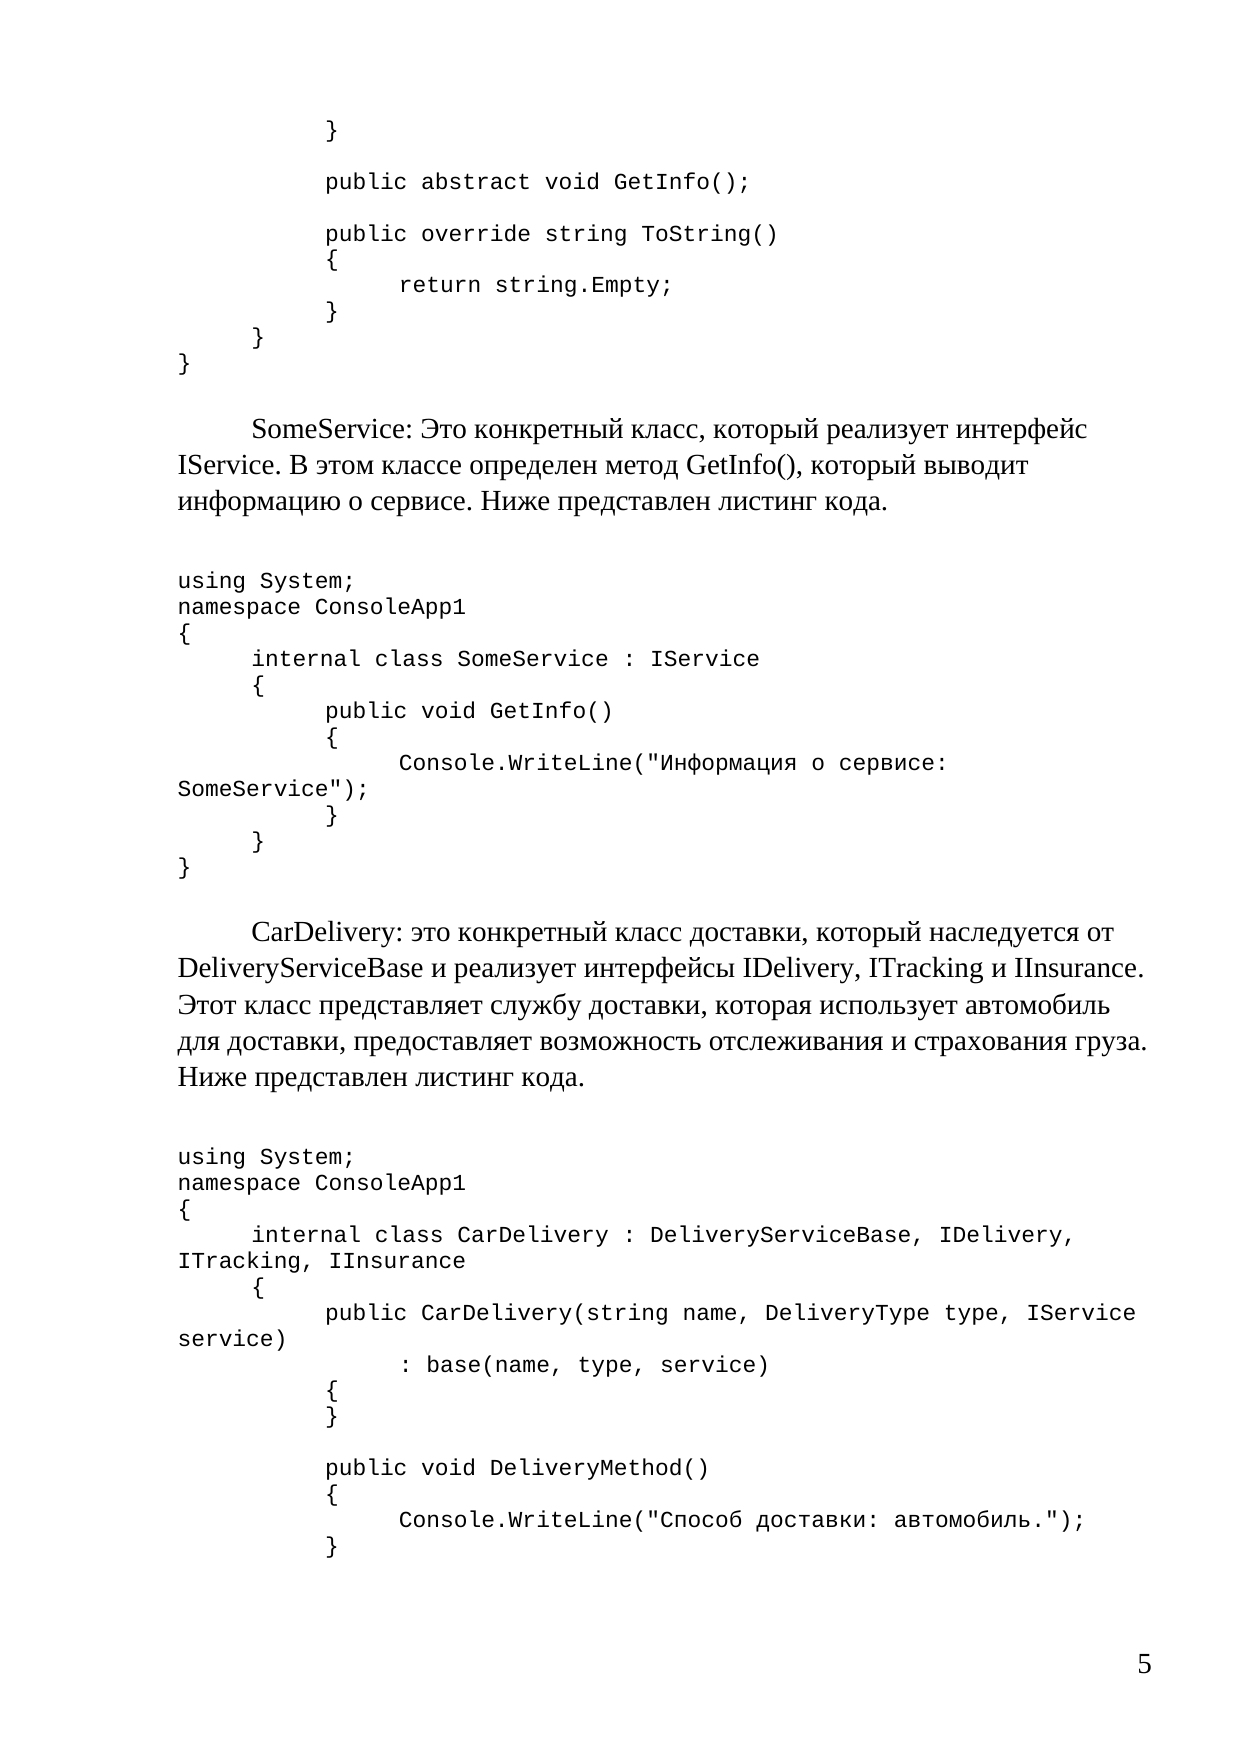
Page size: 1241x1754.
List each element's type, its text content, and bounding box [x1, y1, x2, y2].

text CarDelivery: это конкретный класс доставки, который наследуется от DeliveryServiceBase и реализует интерфейсы IDelivery, ITracking и IInsurance. Этот класс представляет службу доставки, которая использует автомобиль для доставки, предоставляет возможность отслеживания и страхования груза. Ниже представлен листинг кода. [177, 914, 1152, 1093]
text using System; [177, 570, 1152, 596]
text namespace ConsoleApp1 [177, 596, 1152, 622]
text { [177, 1379, 1152, 1405]
text internal class CarDelivery : DeliveryServiceBase, IDelivery, ITracking, IInsurance [177, 1223, 1152, 1275]
text } [177, 1405, 1152, 1431]
text public CarDelivery(string name, DeliveryType type, IService service) [177, 1301, 1152, 1353]
text namespace ConsoleApp1 [177, 1171, 1152, 1197]
text { [177, 1275, 1152, 1301]
text } [177, 855, 1152, 881]
text return string.Empty; [177, 274, 1152, 300]
text SomeService: Это конкретный класс, который реализует интерфейс IService. В этом классе определен метод GetInfo(), который выводит информацию о сервисе. Ниже представлен листинг кода. [177, 411, 1152, 517]
text } [177, 352, 1152, 377]
text public override string ToString() [177, 222, 1152, 248]
text public void DeliveryMethod() [177, 1457, 1152, 1483]
text } [177, 803, 1152, 829]
text { [177, 1483, 1152, 1508]
text } [177, 300, 1152, 326]
text internal class SomeService : IService [177, 647, 1152, 673]
text { [177, 1197, 1152, 1223]
text using System; [177, 1145, 1152, 1171]
text } [177, 118, 1152, 144]
text } [177, 829, 1152, 855]
text { [177, 673, 1152, 699]
text { [177, 248, 1152, 274]
text public void GetInfo() [177, 699, 1152, 725]
text } [177, 326, 1152, 352]
text { [177, 725, 1152, 751]
text Console.WriteLine("Способ доставки: автомобиль."); [177, 1508, 1152, 1534]
text Console.WriteLine("Информация о сервисе: SomeService"); [177, 751, 1152, 803]
text : base(name, type, service) [177, 1353, 1152, 1379]
text { [177, 622, 1152, 647]
text public abstract void GetInfo(); [177, 170, 1152, 196]
text } [177, 1534, 1152, 1560]
